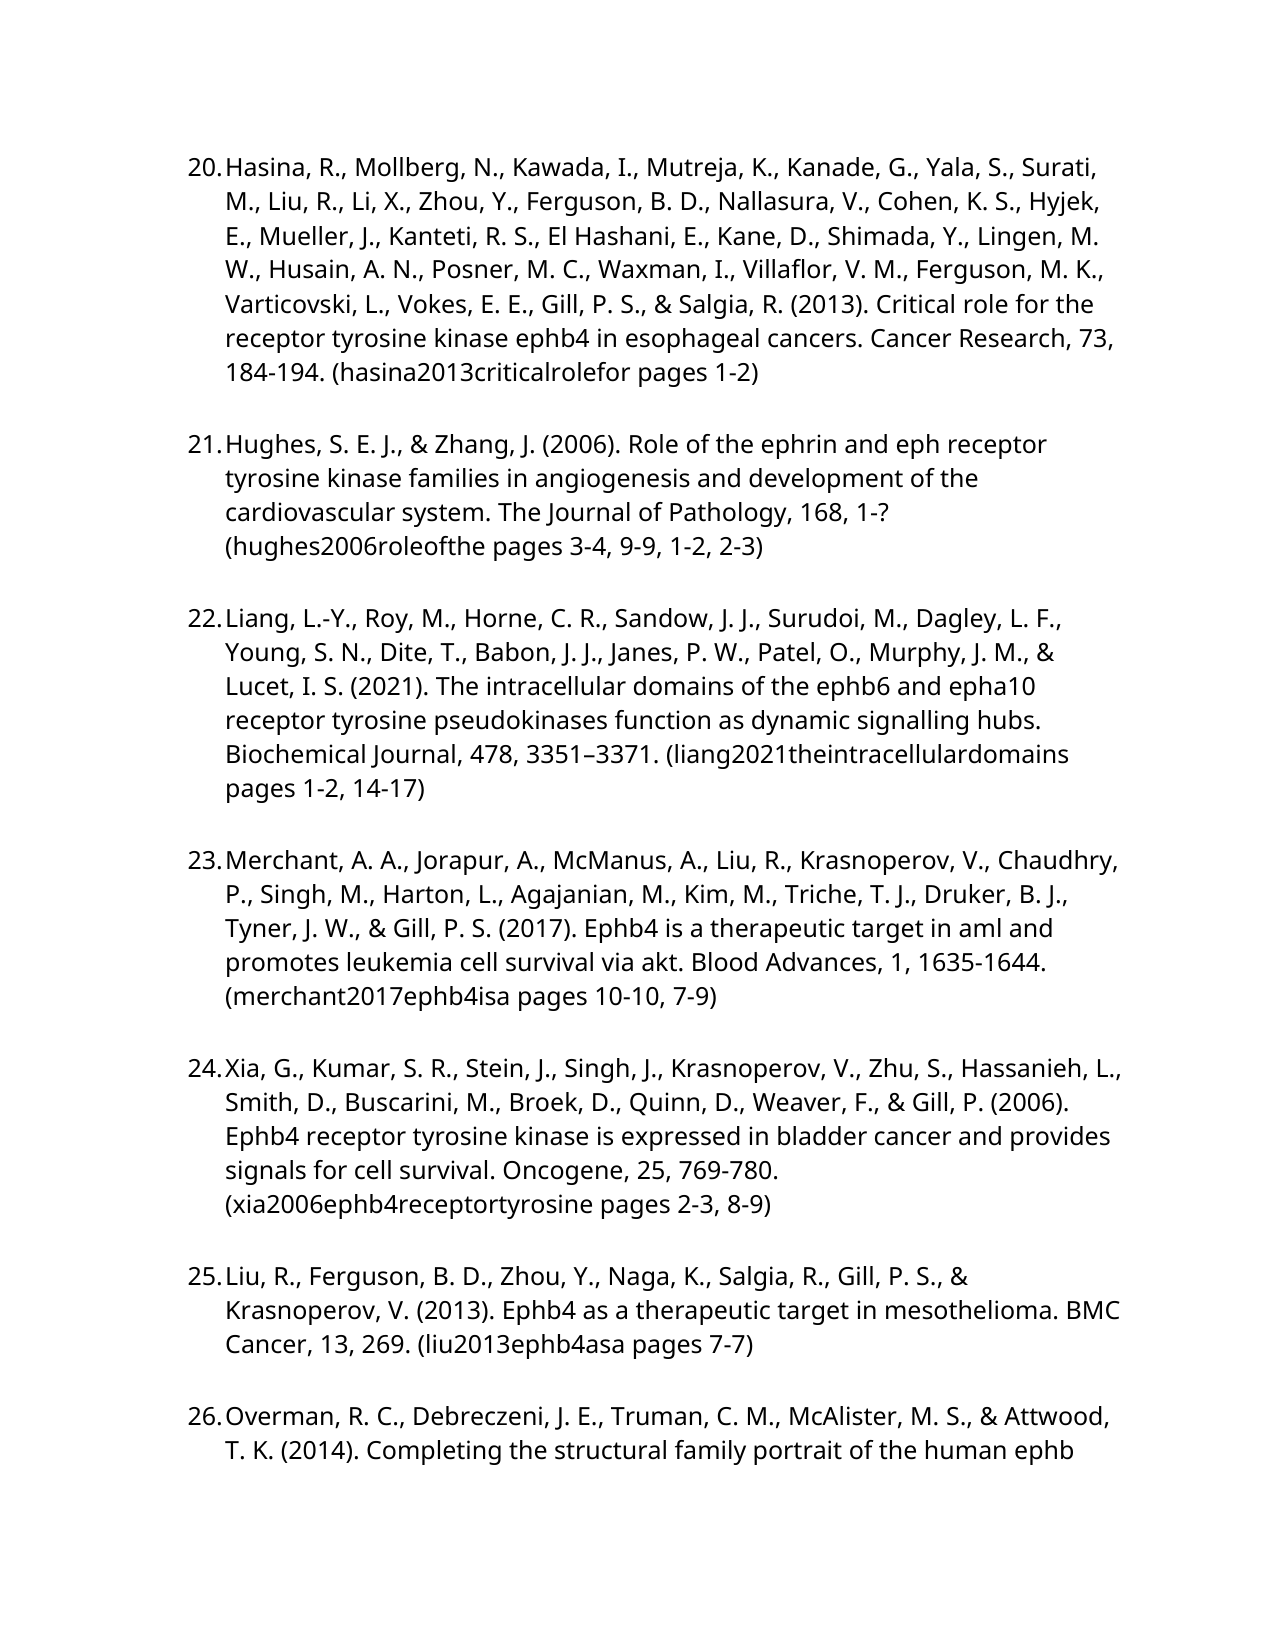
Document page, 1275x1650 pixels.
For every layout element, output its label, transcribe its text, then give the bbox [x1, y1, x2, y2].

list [187, 1399, 1125, 1467]
list Liu, R., Ferguson, B. D., Zhou, Y., Naga, K., Salgia, R., Gill, P. S., & Krasnoperov, V. (2013). Ephb4 as a therapeutic target in mesothelioma. BMC Cancer, 13, 269. (liu2013ephb4asa pages 7-7) [187, 1259, 1125, 1395]
list Xia, G., Kumar, S. R., Stein, J., Singh, J., Krasnoperov, V., Zhu, S., Hassanieh, L., Smith, D., Buscarini, M., Broek, D., Quinn, D., Weaver, F., & Gill, P. (2006). Ephb4 receptor tyrosine kinase is expressed in bladder cancer and provides signals for cell survival. Oncogene, 25, 769-780. (xia2006ephb4receptortyrosine pages 2-3, 8-9) [187, 1051, 1125, 1255]
list Hasina, R., Mollberg, N., Kawada, I., Mutreja, K., Kanade, G., Yala, S., Surati, M., Liu, R., Li, X., Zhou, Y., Ferguson, B. D., Nallasura, V., Cohen, K. S., Hyjek, E., Mueller, J., Kanteti, R. S., El Hashani, E., Kane, D., Shimada, Y., Lingen, M. W., Husain, A. N., Posner, M. C., Waxman, I., Villaflor, V. M., Ferguson, M. K., Varticovski, L., Vokes, E. E., Gill, P. S., & Salgia, R. (2013). Critical role for the receptor tyrosine kinase ephb4 in esophageal cancers. Cancer Research, 73, 184-194. (hasina2013criticalrolefor pages 1-2) [187, 150, 1125, 422]
list Hughes, S. E. J., & Zhang, J. (2006). Role of the ephrin and eph receptor tyrosine kinase families in angiogenesis and development of the cardiovascular system. The Journal of Pathology, 168, 1-? (hughes2006roleofthe pages 3-4, 9-9, 1-2, 2-3) [187, 426, 1125, 597]
list Merchant, A. A., Jorapur, A., McManus, A., Liu, R., Krasnoperov, V., Chaudhry, P., Singh, M., Harton, L., Agajanian, M., Kim, M., Triche, T. J., Druker, B. J., Tyner, J. W., & Gill, P. S. (2017). Ephb4 is a therapeutic target in aml and promotes leukemia cell survival via akt. Blood Advances, 1, 1635-1644. (merchant2017ephb4isa pages 10-10, 7-9) [187, 842, 1125, 1047]
list Liang, L.-Y., Roy, M., Horne, C. R., Sandow, J. J., Surudoi, M., Dagley, L. F., Young, S. N., Dite, T., Babon, J. J., Janes, P. W., Patel, O., Murphy, J. M., & Lucet, I. S. (2021). The intracellular domains of the ephb6 and epha10 receptor tyrosine pseudokinases function as dynamic signalling hubs. Biochemical Journal, 478, 3351–3371. (liang2021theintracellulardomains pages 1-2, 14-17) [187, 600, 1125, 839]
